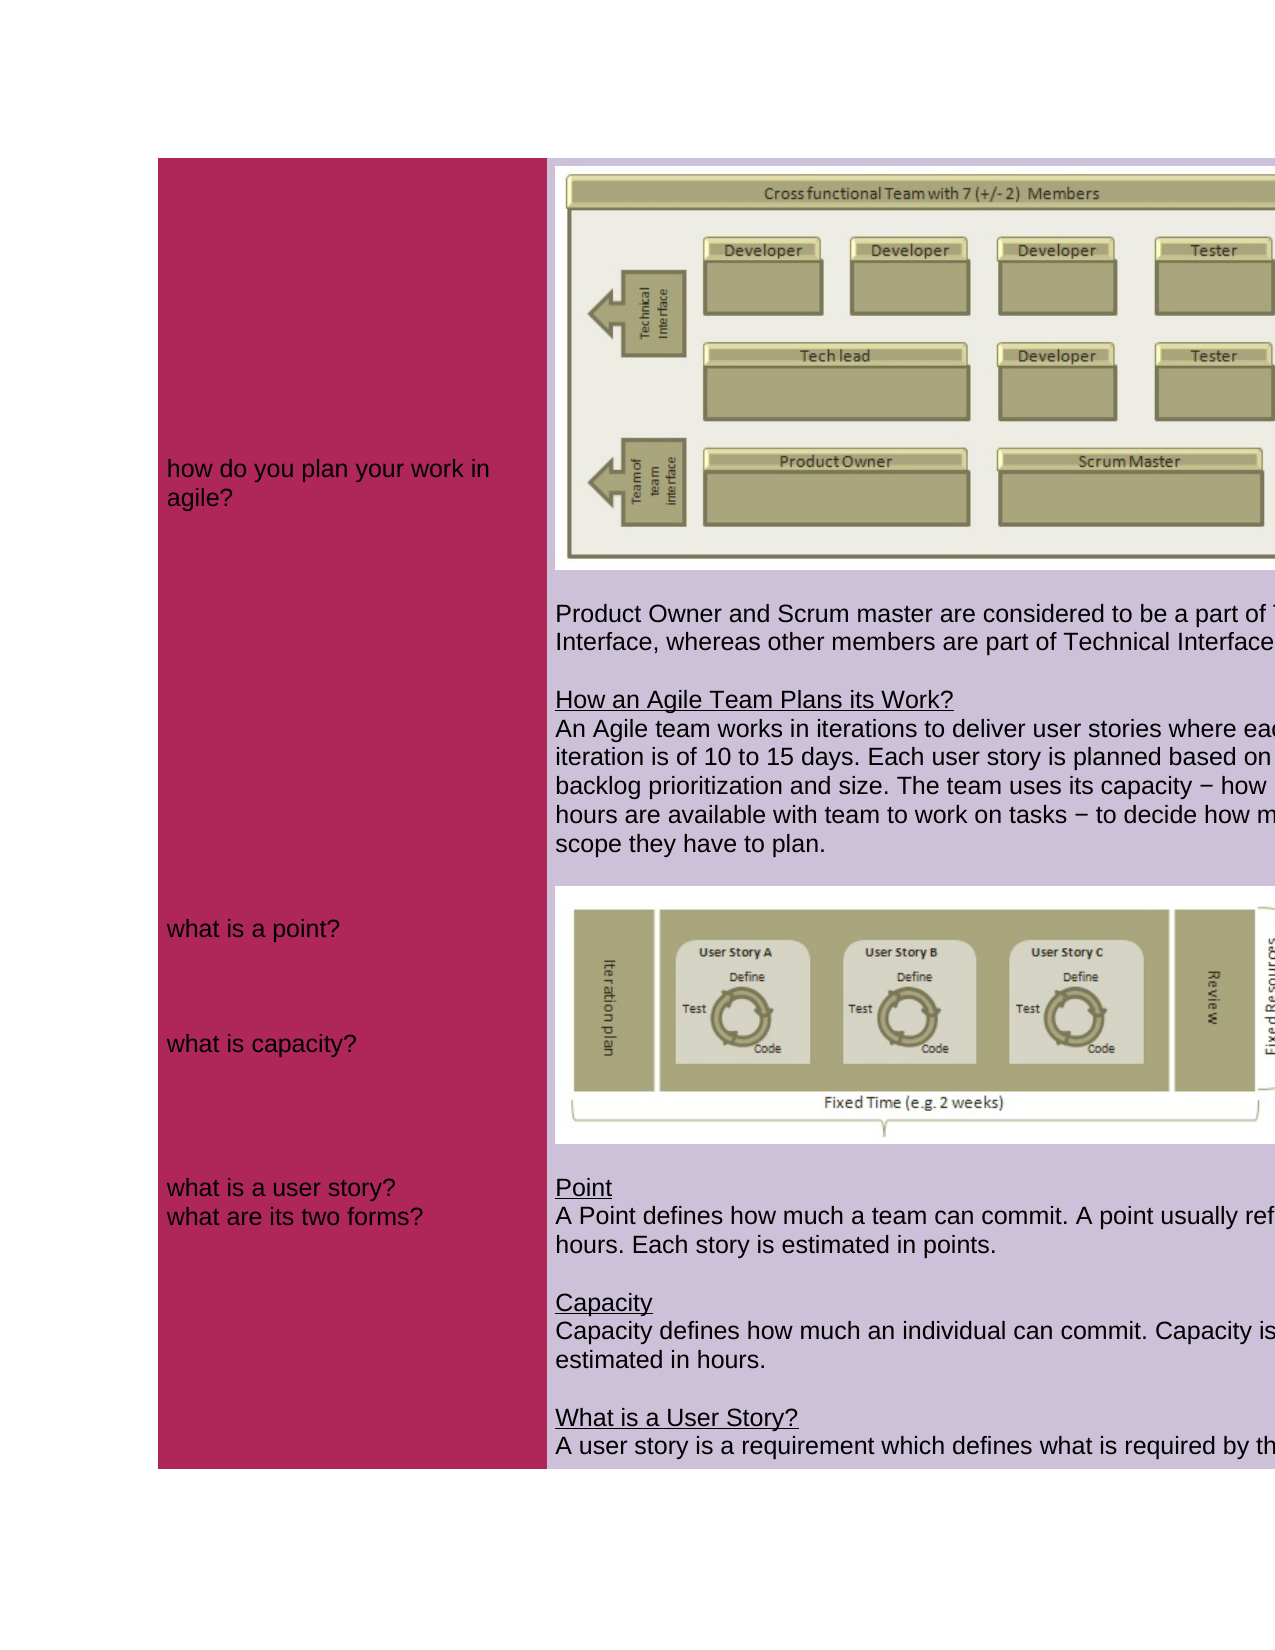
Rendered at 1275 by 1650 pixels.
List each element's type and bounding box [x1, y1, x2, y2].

table_header [150, 150, 1275, 1477]
picture [555, 166, 1275, 570]
picture [555, 886, 1275, 1144]
